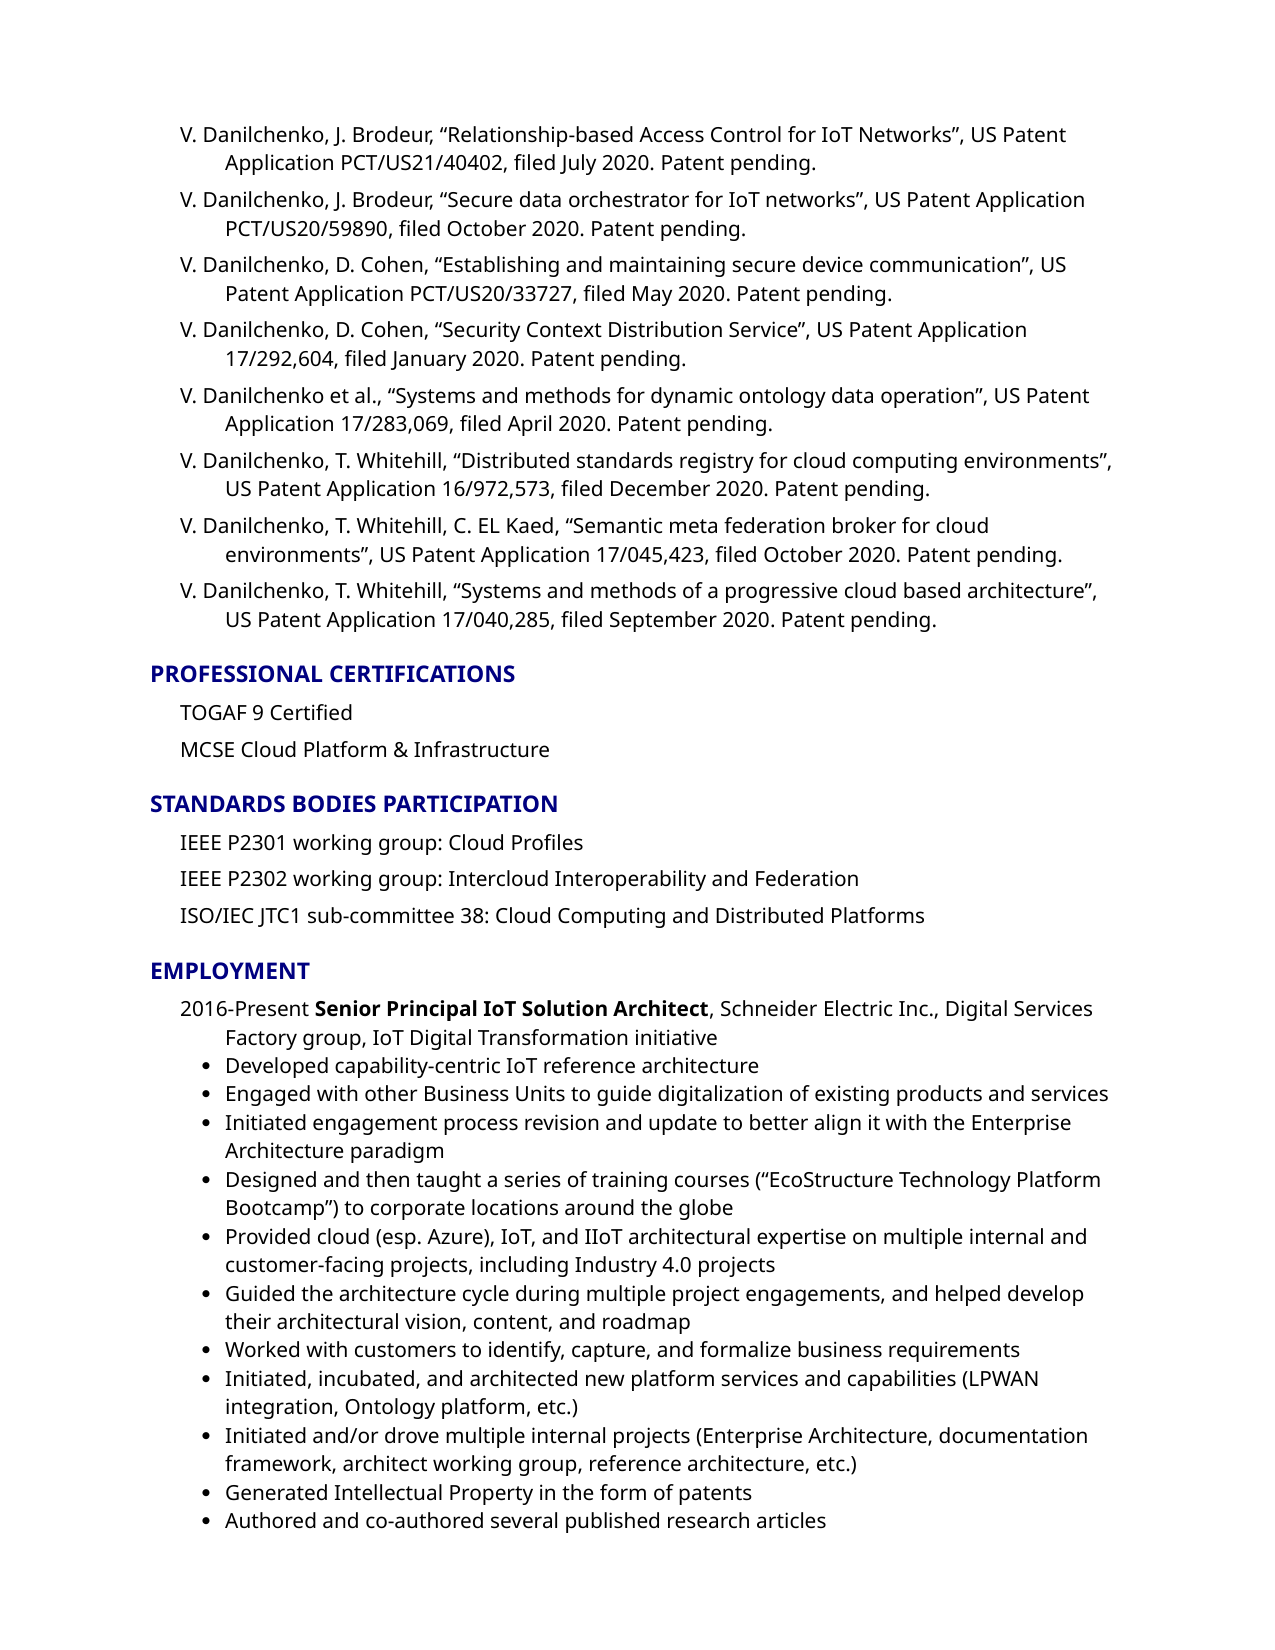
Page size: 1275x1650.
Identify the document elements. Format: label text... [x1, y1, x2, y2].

list Initiated and/or drove multiple internal projects (Enterprise Architecture, documentation framework, architect working group, reference architecture, etc.) [202, 1421, 1125, 1478]
list Provided cloud (esp. Azure), IoT, and IIoT architectural expertise on multiple internal and customer-facing projects, including Industry 4.0 projects [202, 1222, 1125, 1279]
text IEEE P2301 working group: Cloud Profiles [180, 828, 1125, 856]
text MCSE Cloud Platform & Infrastructure [180, 735, 1125, 763]
text V. Danilchenko, T. Whitehill, “Distributed standards registry for cloud computing environments”, US Patent Application 16/972,573, filed December 2020. Patent pending. [180, 446, 1125, 503]
list Engaged with other Business Units to guide digitalization of existing products and services [202, 1079, 1125, 1108]
text IEEE P2302 working group: Intercloud Interoperability and Federation [180, 864, 1125, 893]
text ISO/IEC JTC1 sub-committee 38: Cloud Computing and Distributed Platforms [180, 901, 1125, 930]
subtitle PROFESSIONAL CERTIFICATIONS [150, 658, 1125, 689]
list Initiated, incubated, and architected new platform services and capabilities (LPWAN integration, Ontology platform, etc.) [202, 1364, 1125, 1421]
subtitle EMPLOYMENT [150, 955, 1125, 986]
list Developed capability-centric IoT reference architecture [202, 1051, 1125, 1079]
list Initiated engagement process revision and update to better align it with the Enterprise Architecture paradigm [202, 1108, 1125, 1165]
text 2016-Present Senior Principal IoT Solution Architect, Schneider Electric Inc., Digital Services Factory group, IoT Digital Transformation initiative [180, 994, 1125, 1051]
list Generated Intellectual Property in the form of patents [202, 1478, 1125, 1506]
list Worked with customers to identify, capture, and formalize business requirements [202, 1336, 1125, 1364]
text V. Danilchenko, D. Cohen, “Establishing and maintaining secure device communication”, US Patent Application PCT/US20/33727, filed May 2020. Patent pending. [180, 250, 1125, 307]
text V. Danilchenko, T. Whitehill, “Systems and methods of a progressive cloud based architecture”, US Patent Application 17/040,285, filed September 2020. Patent pending. [180, 576, 1125, 633]
text V. Danilchenko et al., “Systems and methods for dynamic ontology data operation”, US Patent Application 17/283,069, filed April 2020. Patent pending. [180, 381, 1125, 438]
text V. Danilchenko, T. Whitehill, C. EL Kaed, “Semantic meta federation broker for cloud environments”, US Patent Application 17/045,423, filed October 2020. Patent pending. [180, 511, 1125, 568]
subtitle STANDARDS BODIES PARTICIPATION [150, 788, 1125, 819]
list Guided the architecture cycle during multiple project engagements, and helped develop their architectural vision, content, and roadmap [202, 1279, 1125, 1336]
list Authored and co-authored several published research articles [202, 1506, 1125, 1534]
text V. Danilchenko, J. Brodeur, “Relationship-based Access Control for IoT Networks”, US Patent Application PCT/US21/40402, filed July 2020. Patent pending. [180, 120, 1125, 177]
text TOGAF 9 Certified [180, 698, 1125, 726]
text V. Danilchenko, J. Brodeur, “Secure data orchestrator for IoT networks”, US Patent Application PCT/US20/59890, filed October 2020. Patent pending. [180, 185, 1125, 242]
text V. Danilchenko, D. Cohen, “Security Context Distribution Service”, US Patent Application 17/292,604, filed January 2020. Patent pending. [180, 316, 1125, 372]
list Designed and then taught a series of training courses (“EcoStructure Technology Platform Bootcamp”) to corporate locations around the globe [202, 1165, 1125, 1222]
